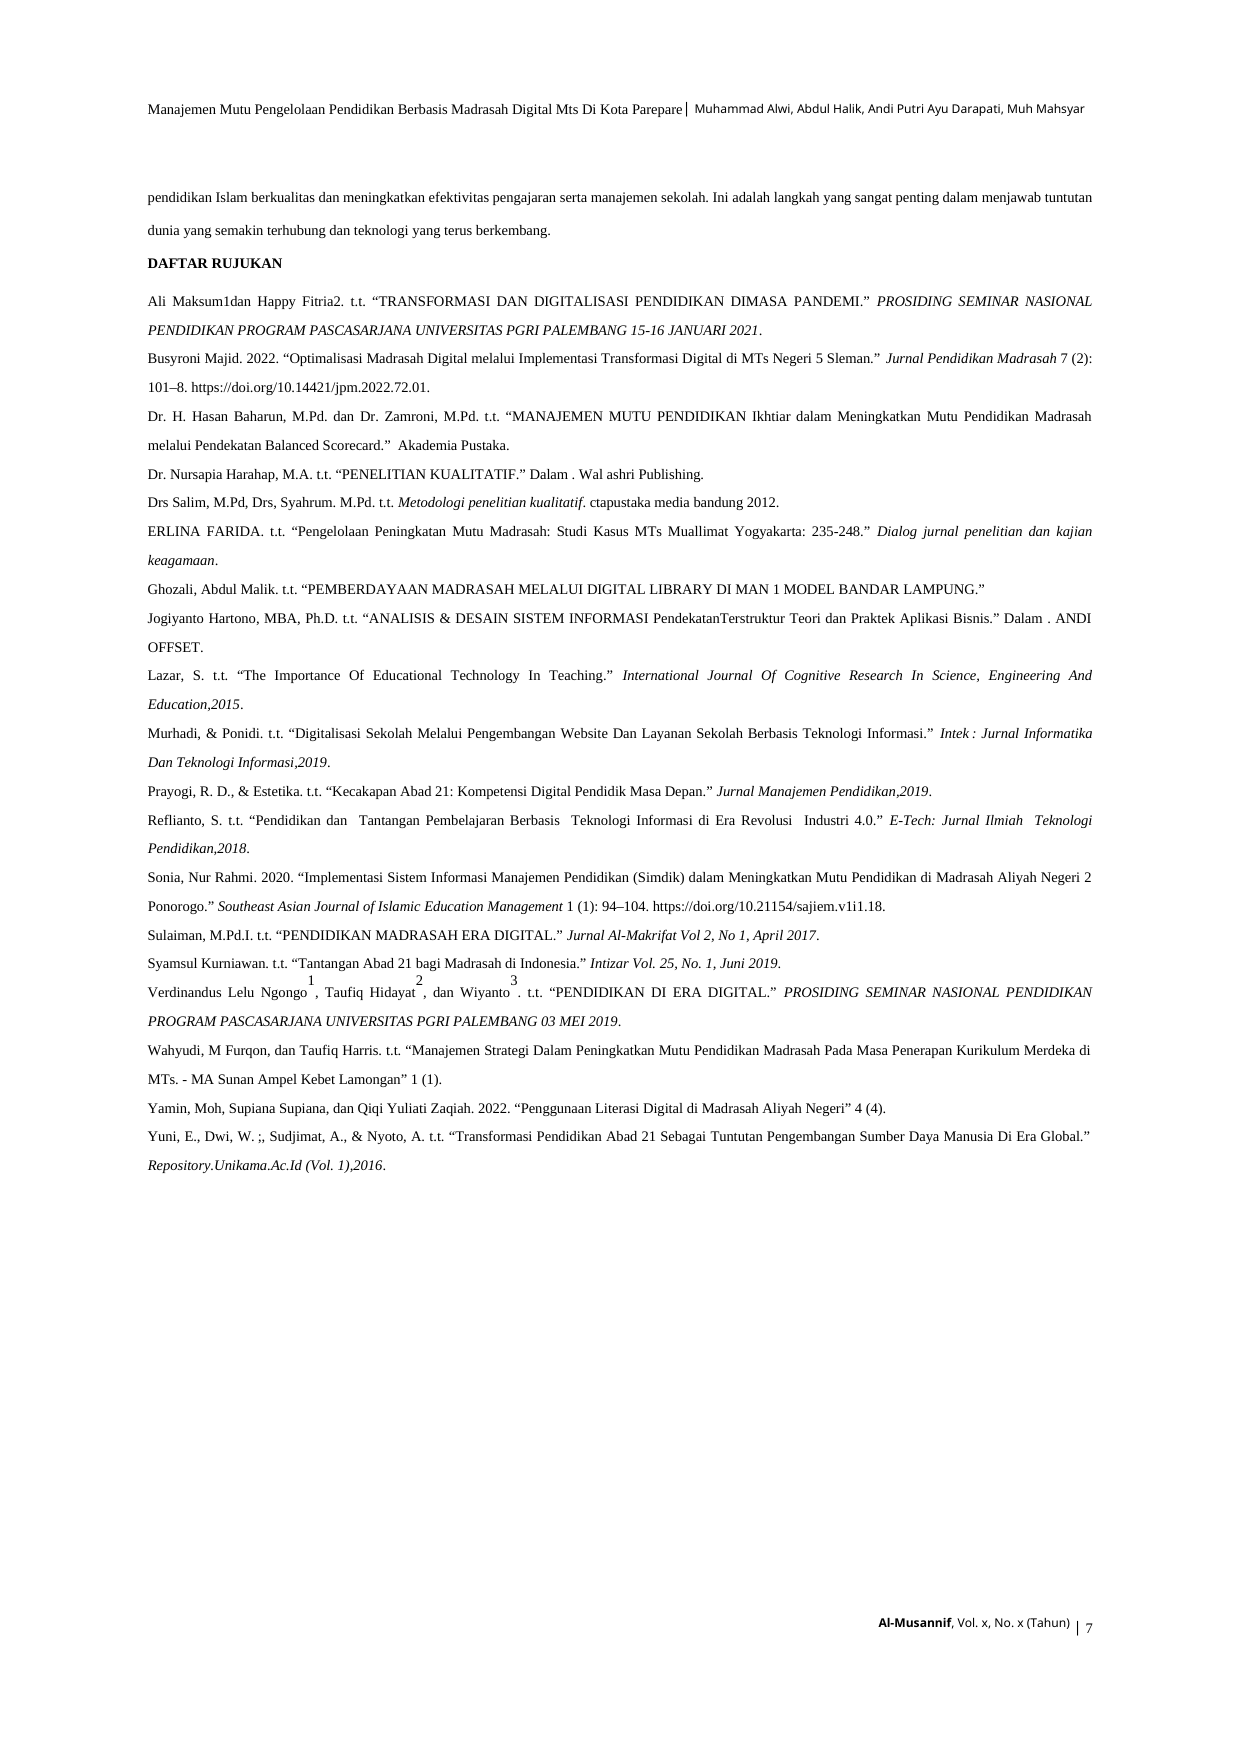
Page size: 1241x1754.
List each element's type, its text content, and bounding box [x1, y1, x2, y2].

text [147, 177, 1092, 239]
text Murhadi, & Ponidi. t.t. “Digitalisasi Sekolah Melalui Pengembangan Website Dan Layanan Sekolah Berbasis Teknologi Informasi.” Intek : Jurnal Informatika Dan Teknologi Informasi,2019. [147, 713, 1092, 770]
text ERLINA FARIDA. t.t. “Pengelolaan Peningkatan Mutu Madrasah: Studi Kasus MTs Muallimat Yogyakarta: 235-248.” Dialog jurnal penelitian dan kajian keagamaan. [147, 511, 1092, 569]
text Drs Salim, M.Pd, Drs, Syahrum. M.Pd. t.t. Metodologi penelitian kualitatif. ctapustaka media bandung 2012. [147, 482, 1092, 511]
text Yamin, Moh, Supiana Supiana, dan Qiqi Yuliati Zaqiah. 2022. “Penggunaan Literasi Digital di Madrasah Aliyah Negeri” 4 (4). [147, 1087, 1092, 1116]
text DAFTAR RUJUKAN [147, 243, 1092, 272]
text Reflianto, S. t.t. “Pendidikan dan Tantangan Pembelajaran Berbasis Teknologi Informasi di Era Revolusi Industri 4.0.” E-Tech: Jurnal Ilmiah Teknologi Pendidikan,2018. [147, 799, 1092, 857]
text Lazar, S. t.t. “The Importance Of Educational Technology In Teaching.” International Journal Of Cognitive Research In Science, Engineering And Education,2015. [147, 655, 1092, 713]
text Syamsul Kurniawan. t.t. “Tantangan Abad 21 bagi Madrasah di Indonesia.” Intizar Vol. 25, No. 1, Juni 2019. [147, 943, 1092, 972]
text Prayogi, R. D., & Estetika. t.t. “Kecakapan Abad 21: Kompetensi Digital Pendidik Masa Depan.” Jurnal Manajemen Pendidikan,2019. [147, 770, 1092, 799]
text Ghozali, Abdul Malik. t.t. “PEMBERDAYAAN MADRASAH MELALUI DIGITAL LIBRARY DI MAN 1 MODEL BANDAR LAMPUNG.” [147, 569, 1092, 597]
text Ali Maksum1dan Happy Fitria2. t.t. “TRANSFORMASI DAN DIGITALISASI PENDIDIKAN DIMASA PANDEMI.” PROSIDING SEMINAR NASIONAL PENDIDIKAN PROGRAM PASCASARJANA UNIVERSITAS PGRI PALEMBANG 15-16 JANUARI 2021. [147, 281, 1092, 338]
text Jogiyanto Hartono, MBA, Ph.D. t.t. “ANALISIS & DESAIN SISTEM INFORMASI PendekatanTerstruktur Teori dan Praktek Aplikasi Bisnis.” Dalam . ANDI OFFSET. [147, 598, 1092, 655]
text Verdinandus Lelu Ngongo1, Taufiq Hidayat2, dan Wiyanto3. t.t. “PENDIDIKAN DI ERA DIGITAL.” PROSIDING SEMINAR NASIONAL PENDIDIKAN PROGRAM PASCASARJANA UNIVERSITAS PGRI PALEMBANG 03 MEI 2019. [147, 972, 1092, 1030]
text Sonia, Nur Rahmi. 2020. “Implementasi Sistem Informasi Manajemen Pendidikan (Simdik) dalam Meningkatkan Mutu Pendidikan di Madrasah Aliyah Negeri 2 Ponorogo.” Southeast Asian Journal of Islamic Education Management 1 (1): 94–104. https://doi.org/10.21154/sajiem.v1i1.18. [147, 857, 1092, 914]
text Wahyudi, M Furqon, dan Taufiq Harris. t.t. “Manajemen Strategi Dalam Peningkatkan Mutu Pendidikan Madrasah Pada Masa Penerapan Kurikulum Merdeka di MTs. - MA Sunan Ampel Kebet Lamongan” 1 (1). [147, 1030, 1092, 1087]
text Dr. H. Hasan Baharun, M.Pd. dan Dr. Zamroni, M.Pd. t.t. “MANAJEMEN MUTU PENDIDIKAN Ikhtiar dalam Meningkatkan Mutu Pendidikan Madrasah melalui Pendekatan Balanced Scorecard.” Akademia Pustaka. [147, 396, 1092, 453]
text Sulaiman, M.Pd.I. t.t. “PENDIDIKAN MADRASAH ERA DIGITAL.” Jurnal Al-Makrifat Vol 2, No 1, April 2017. [147, 914, 1092, 943]
text Dr. Nursapia Harahap, M.A. t.t. “PENELITIAN KUALITATIF.” Dalam . Wal ashri Publishing. [147, 453, 1092, 482]
text Busyroni Majid. 2022. “Optimalisasi Madrasah Digital melalui Implementasi Transformasi Digital di MTs Negeri 5 Sleman.” Jurnal Pendidikan Madrasah 7 (2): 101–8. https://doi.org/10.14421/jpm.2022.72.01. [147, 338, 1092, 396]
text Yuni, E., Dwi, W. ;, Sudjimat, A., & Nyoto, A. t.t. “Transformasi Pendidikan Abad 21 Sebagai Tuntutan Pengembangan Sumber Daya Manusia Di Era Global.” Repository.Unikama.Ac.Id (Vol. 1),2016. [147, 1116, 1092, 1174]
